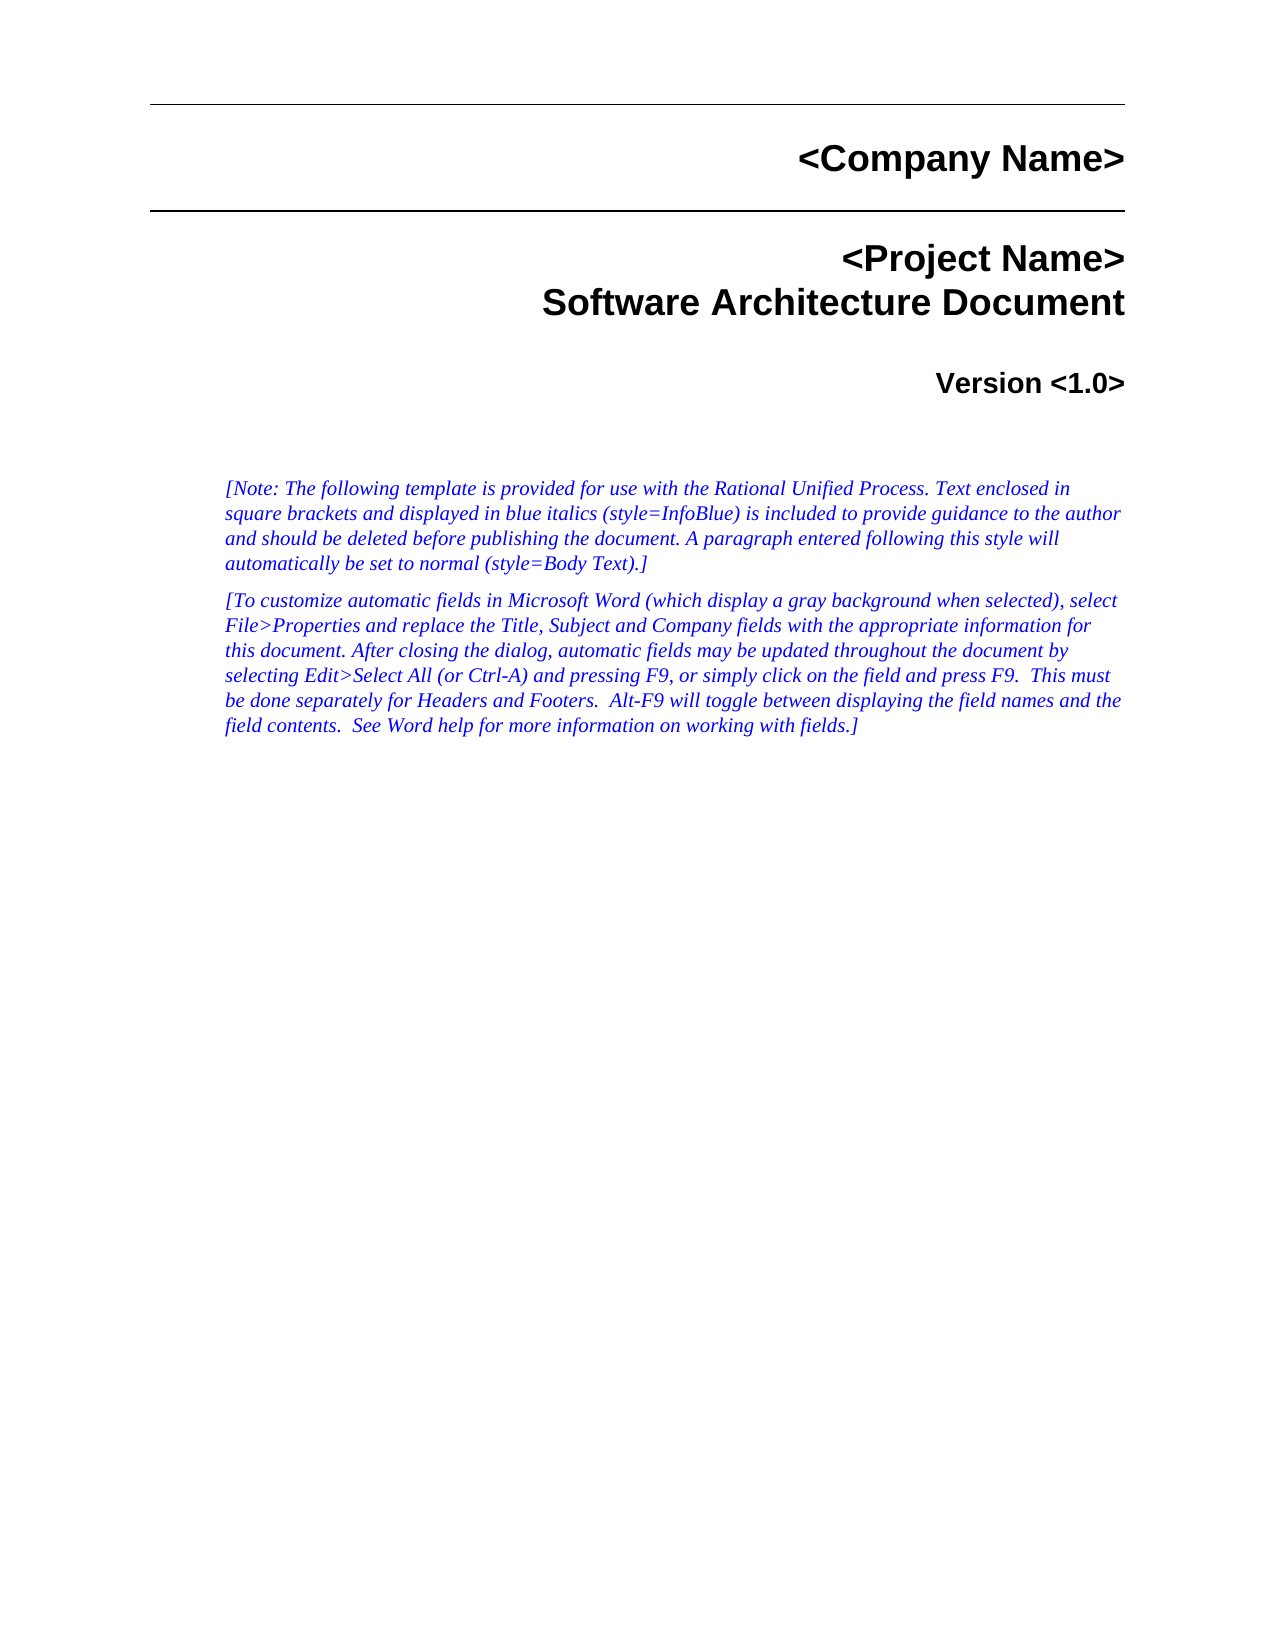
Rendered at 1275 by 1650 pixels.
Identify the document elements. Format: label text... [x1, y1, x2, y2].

title Version <1.0> [150, 366, 1125, 399]
title Software Architecture Document [150, 280, 1125, 323]
title <Project Name> [150, 237, 1125, 280]
text [To customize automatic fields in Microsoft Word (which display a gray background when selected), select File>Properties and replace the Title, Subject and Company fields with the appropriate information for this document. After closing the dialog, automatic fields may be updated throughout the document by selecting Edit>Select All (or Ctrl-A) and pressing F9, or simply click on the field and press F9. This must be done separately for Headers and Footers. Alt-F9 will toggle between displaying the field names and the field contents. See Word help for more information on working with fields.] [225, 587, 1125, 737]
text [Note: The following template is provided for use with the Rational Unified Process. Text enclosed in square brackets and displayed in blue italics (style=InfoBlue) is included to provide guidance to the author and should be deleted before publishing the document. A paragraph entered following this style will automatically be set to normal (style=Body Text).] [225, 474, 1125, 574]
